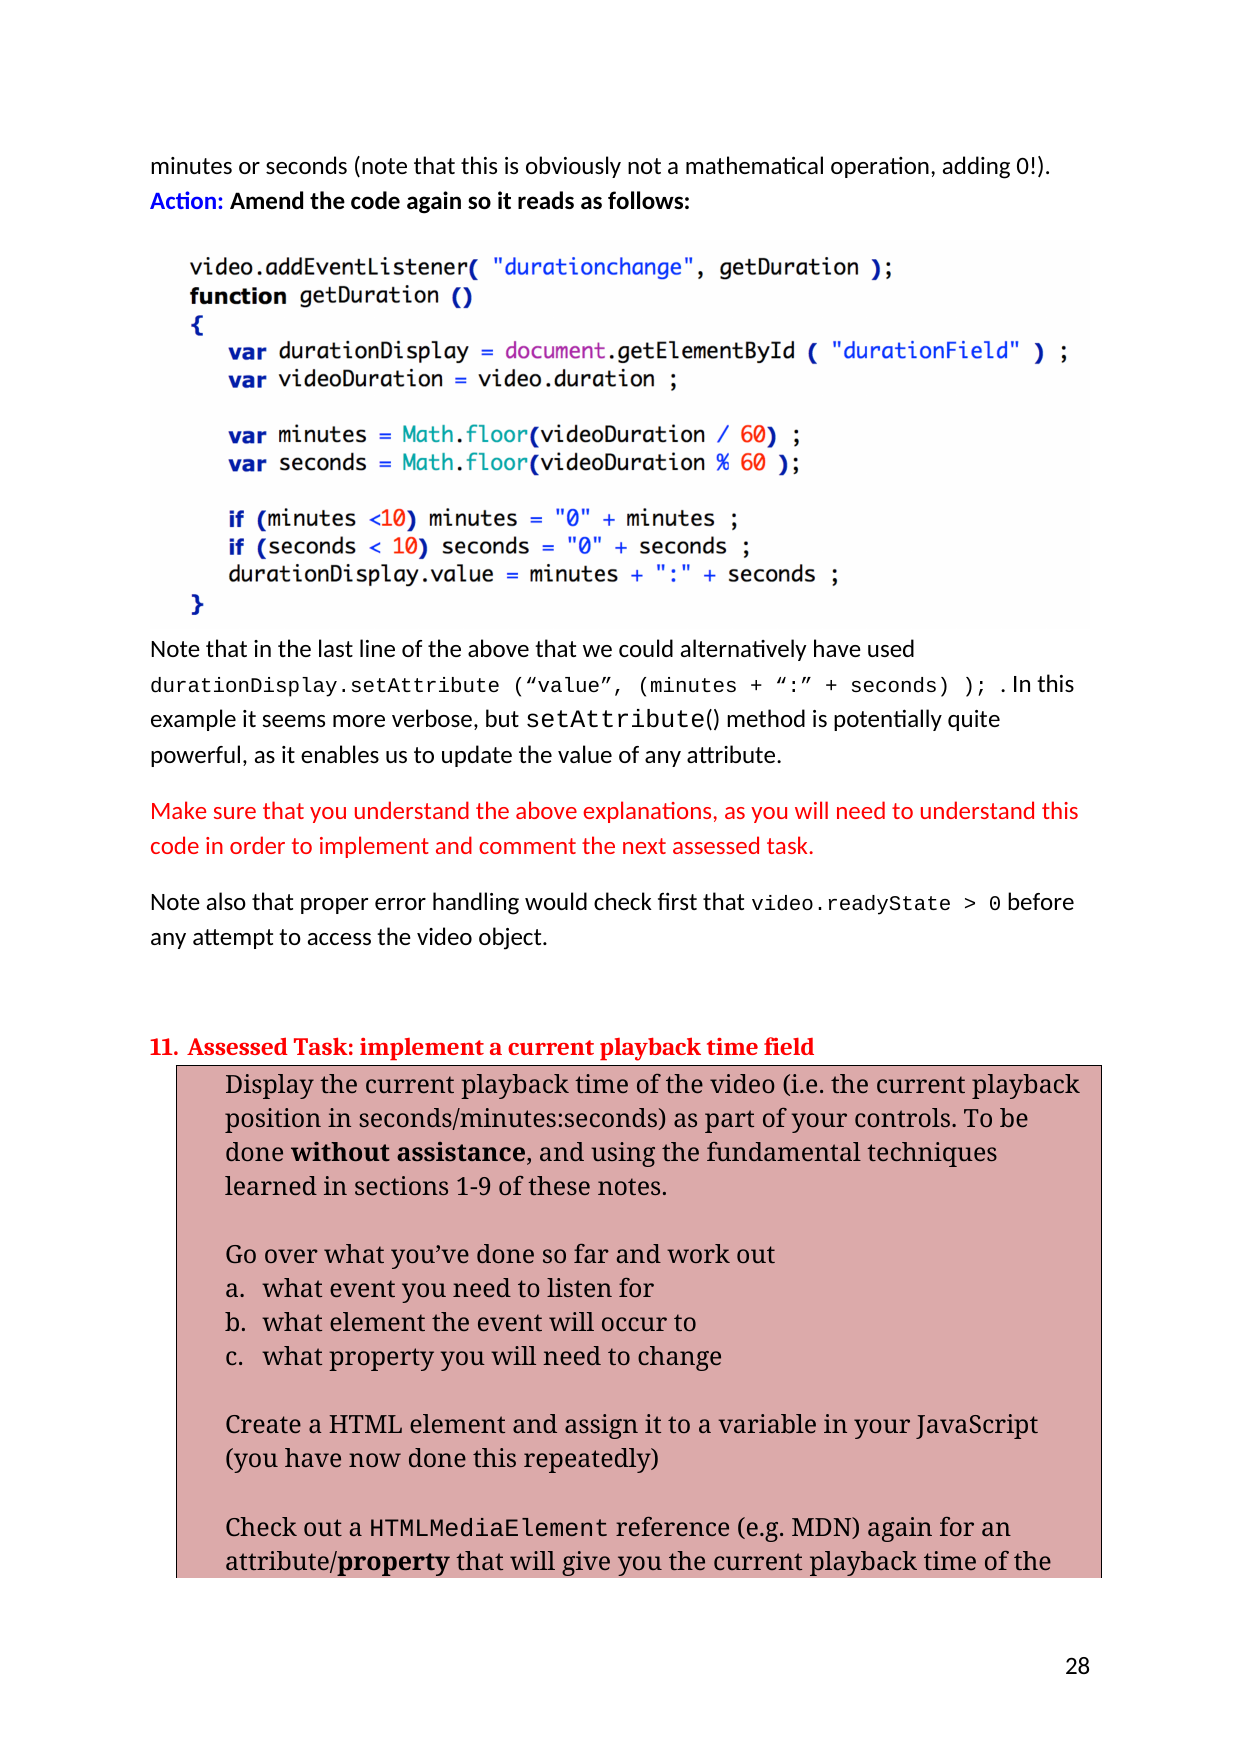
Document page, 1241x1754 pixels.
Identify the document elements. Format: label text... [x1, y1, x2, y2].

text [150, 150, 1090, 216]
text Note also that proper error handling would check first that video.readyState > 0 before any attempt to access the video object. [150, 886, 1090, 951]
picture [150, 240, 1091, 629]
text Make sure that you understand the above explanations, as you will need to understand this code in order to implement and comment the next assessed task. [150, 795, 1090, 860]
text Note that in the last line of the above that we could alternatively have used durationDisplay.setAttribute (“value”, (minutes + “:” + seconds) ); . In this example it seems more verbose, but setAttribute() method is potentially quite powerful, as it enables us to update the value of any attribute. [150, 629, 1090, 769]
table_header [177, 1066, 1101, 1578]
subtitle Assessed Task: implement a current playback time field [150, 1032, 1090, 1061]
